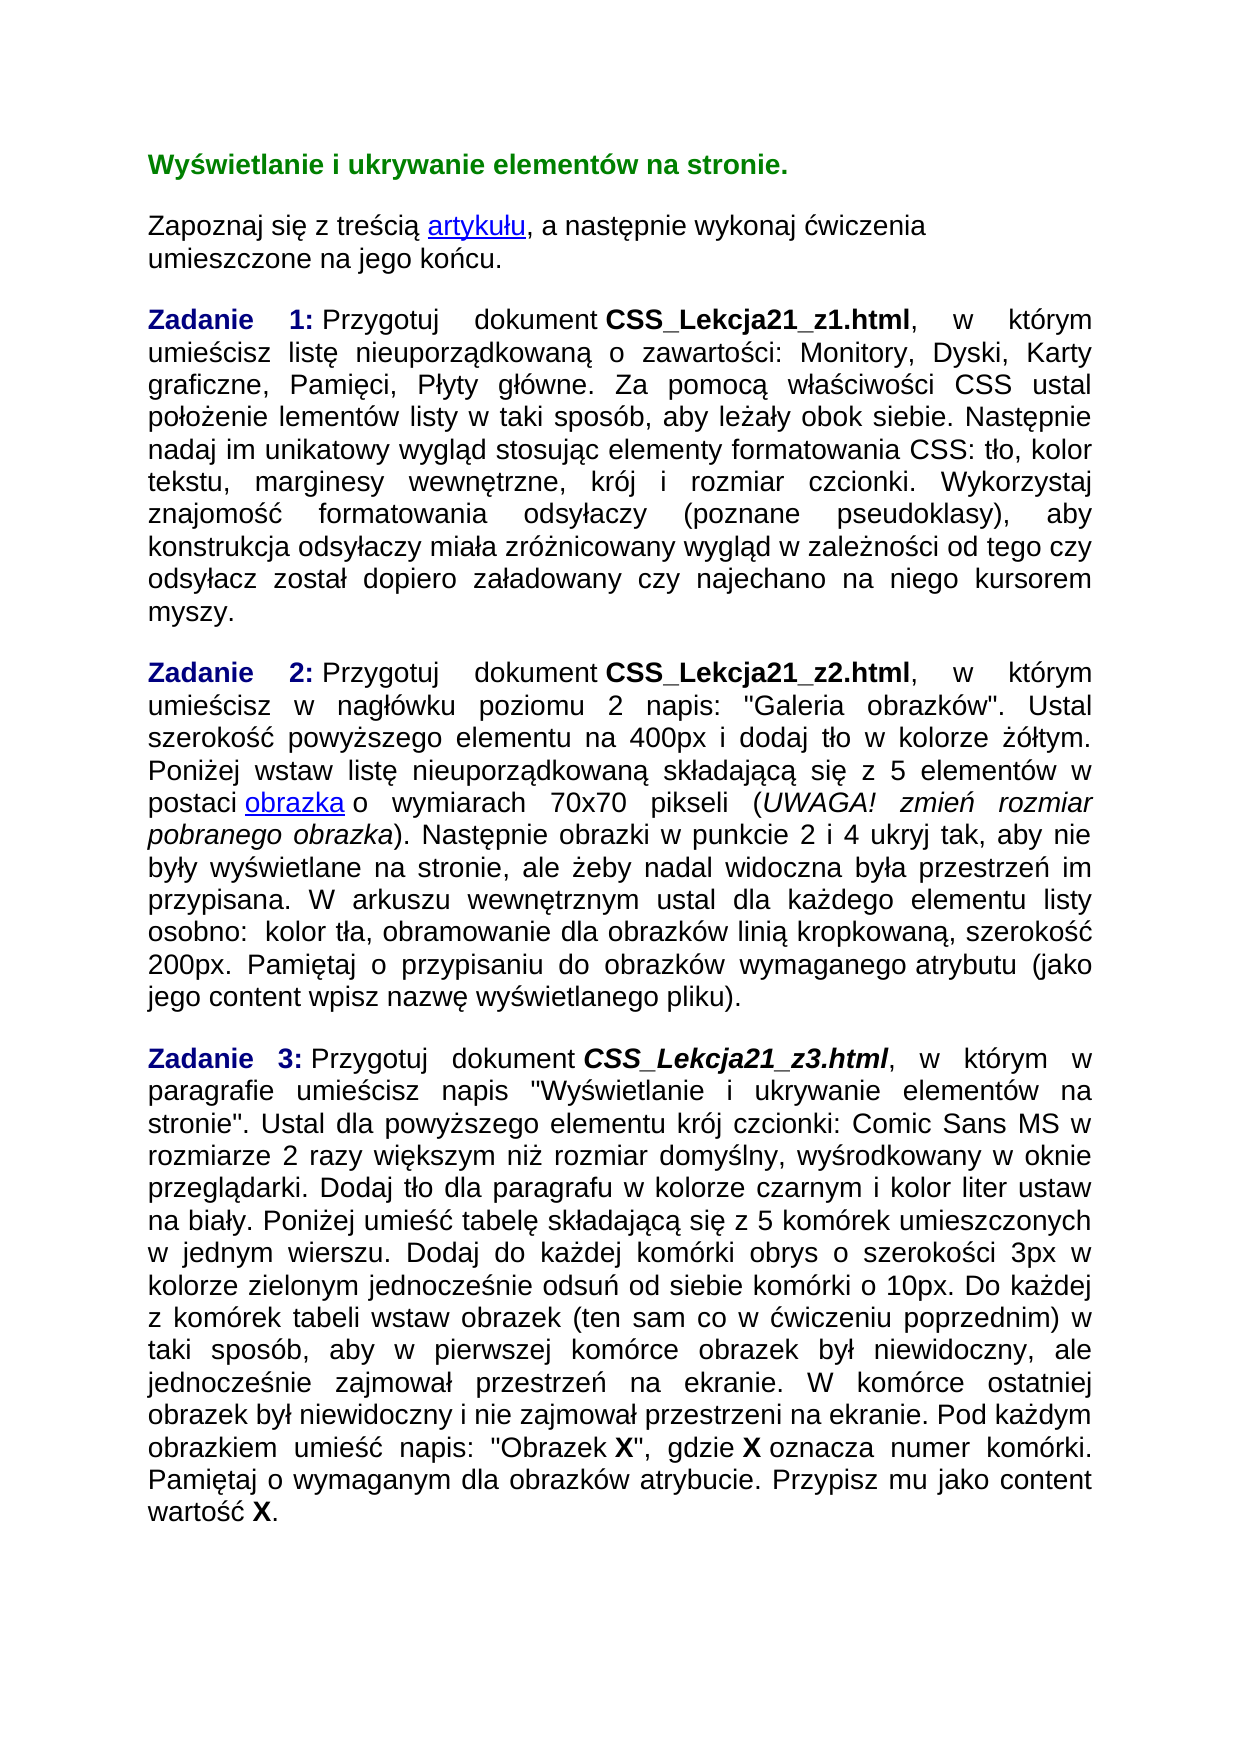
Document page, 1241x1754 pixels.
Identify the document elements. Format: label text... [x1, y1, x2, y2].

text Wyświetlanie i ukrywanie elementów na stronie. [148, 148, 1093, 180]
text Zapoznaj się z treścią artykułu, a następnie wykonaj ćwiczenia umieszczone na jego końcu. [148, 209, 1093, 274]
text Zadanie 3: Przygotuj dokument CSS_Lekcja21_z3.html, w którym w paragrafie umieścisz napis "Wyświetlanie i ukrywanie elementów na stronie". Ustal dla powyższego elementu krój czcionki: Comic Sans MS w rozmiarze 2 razy większym niż rozmiar domyślny, wyśrodkowany w oknie przeglądarki. Dodaj tło dla paragrafu w kolorze czarnym i kolor liter ustaw na biały. Poniżej umieść tabelę składającą się z 5 komórek umieszczonych w jednym wierszu. Dodaj do każdej komórki obrys o szerokości 3px w kolorze zielonym jednocześnie odsuń od siebie komórki o 10px. Do każdej z komórek tabeli wstaw obrazek (ten sam co w ćwiczeniu poprzednim) w taki sposób, aby w pierwszej komórce obrazek był niewidoczny, ale jednocześnie zajmował przestrzeń na ekranie. W komórce ostatniej obrazek był niewidoczny i nie zajmował przestrzeni na ekranie. Pod każdym obrazkiem umieść napis: "Obrazek X", gdzie X oznacza numer komórki. Pamiętaj o wymaganym dla obrazków atrybucie. Przypisz mu jako content wartość X. [148, 1042, 1093, 1528]
text Zadanie 2: Przygotuj dokument CSS_Lekcja21_z2.html, w którym umieścisz w nagłówku poziomu 2 napis: "Galeria obrazków". Ustal szerokość powyższego elementu na 400px i dodaj tło w kolorze żółtym. Poniżej wstaw listę nieuporządkowaną składającą się z 5 elementów w postaci obrazka o wymiarach 70x70 pikseli (UWAGA! zmień rozmiar pobranego obrazka). Następnie obrazki w punkcie 2 i 4 ukryj tak, aby nie były wyświetlane na stronie, ale żeby nadal widoczna była przestrzeń im przypisana. W arkuszu wewnętrznym ustal dla każdego elementu listy osobno: kolor tła, obramowanie dla obrazków linią kropkowaną, szerokość 200px. Pamiętaj o przypisaniu do obrazków wymaganego atrybutu (jako jego content wpisz nazwę wyświetlanego pliku). [148, 656, 1093, 1013]
text Zadanie 1: Przygotuj dokument CSS_Lekcja21_z1.html, w którym umieścisz listę nieuporządkowaną o zawartości: Monitory, Dyski, Karty graficzne, Pamięci, Płyty główne. Za pomocą właściwości CSS ustal położenie lementów listy w taki sposób, aby leżały obok siebie. Następnie nadaj im unikatowy wygląd stosując elementy formatowania CSS: tło, kolor tekstu, marginesy wewnętrzne, krój i rozmiar czcionki. Wykorzystaj znajomość formatowania odsyłaczy (poznane pseudoklasy), aby konstrukcja odsyłaczy miała zróżnicowany wygląd w zależności od tego czy odsyłacz został dopiero załadowany czy najechano na niego kursorem myszy. [148, 303, 1093, 627]
